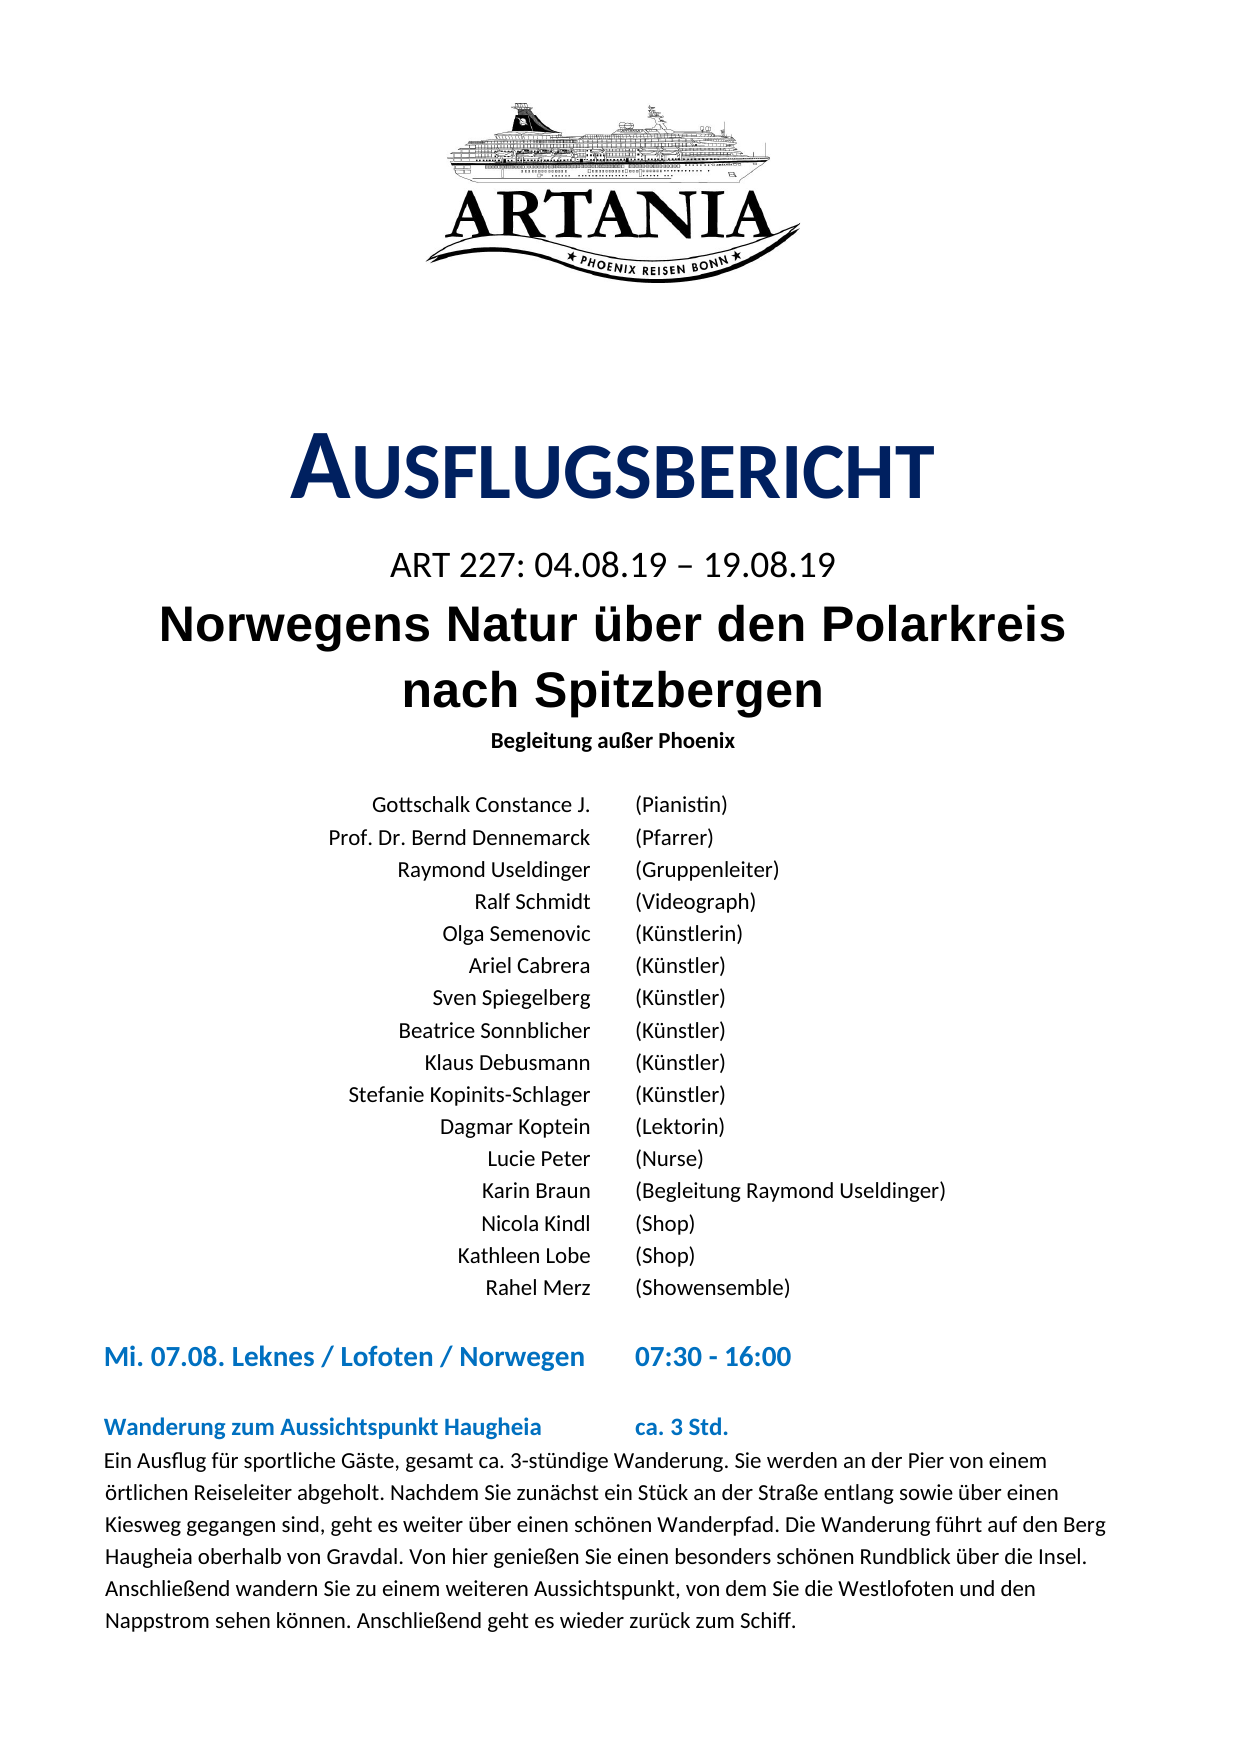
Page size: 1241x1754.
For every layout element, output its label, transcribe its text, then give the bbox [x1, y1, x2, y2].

text Prof. Dr. Bernd Dennemarck (Pfarrer) [103, 823, 1122, 851]
text Begleitung außer Phoenix [103, 726, 1122, 754]
text ART 227: 04.08.19 – 19.08.19 [103, 541, 1122, 587]
text Mi. 07.08. Leknes / Lofoten / Norwegen 07:30 - 16:00 [103, 1338, 1122, 1373]
text Wanderung zum Aussichtspunkt Haugheia ca. 3 Std. [103, 1411, 1122, 1441]
text Olga Semenovic (Künstlerin) [103, 919, 1122, 947]
text Nicola Kindl (Shop) [103, 1209, 1122, 1237]
text Beatrice Sonnblicher (Künstler) [103, 1016, 1122, 1044]
picture [425, 103, 800, 283]
text Ein Ausflug für sportliche Gäste, gesamt ca. 3-stündige Wanderung. Sie werden an der Pier von einem örtlichen Reiseleiter abgeholt. Nachdem Sie zunächst ein Stück an der Straße entlang sowie über einen Kiesweg gegangen sind, geht es weiter über einen schönen Wanderpfad. Die Wanderung führt auf den Berg Haugheia oberhalb von Gravdal. Von hier genießen Sie einen besonders schönen Rundblick über die Insel. Anschließend wandern Sie zu einem weiteren Aussichtspunkt, von dem Sie die Westlofoten und den Nappstrom sehen können. Anschließend geht es wieder zurück zum Schiff. [103, 1446, 1122, 1635]
text Dagmar Koptein (Lektorin) [103, 1112, 1122, 1140]
text Kathleen Lobe (Shop) [103, 1241, 1122, 1269]
text Raymond Useldinger (Gruppenleiter) [103, 855, 1122, 883]
text Ralf Schmidt (Videograph) [103, 887, 1122, 915]
text Norwegens Natur über den Polarkreis nach Spitzbergen [103, 594, 1122, 717]
text Lucie Peter (Nurse) [103, 1144, 1122, 1172]
text Ausflugsbericht [103, 401, 1122, 523]
text Sven Spiegelberg (Künstler) [103, 983, 1122, 1012]
text Stefanie Kopinits-Schlager (Künstler) [103, 1080, 1122, 1108]
text Karin Braun (Begleitung Raymond Useldinger) [103, 1177, 1122, 1205]
text Ariel Cabrera (Künstler) [103, 951, 1122, 979]
text Klaus Debusmann (Künstler) [103, 1048, 1122, 1076]
text Gottschalk Constance J. (Pianistin) [103, 790, 1122, 818]
text Rahel Merz (Showensemble) [103, 1273, 1122, 1301]
